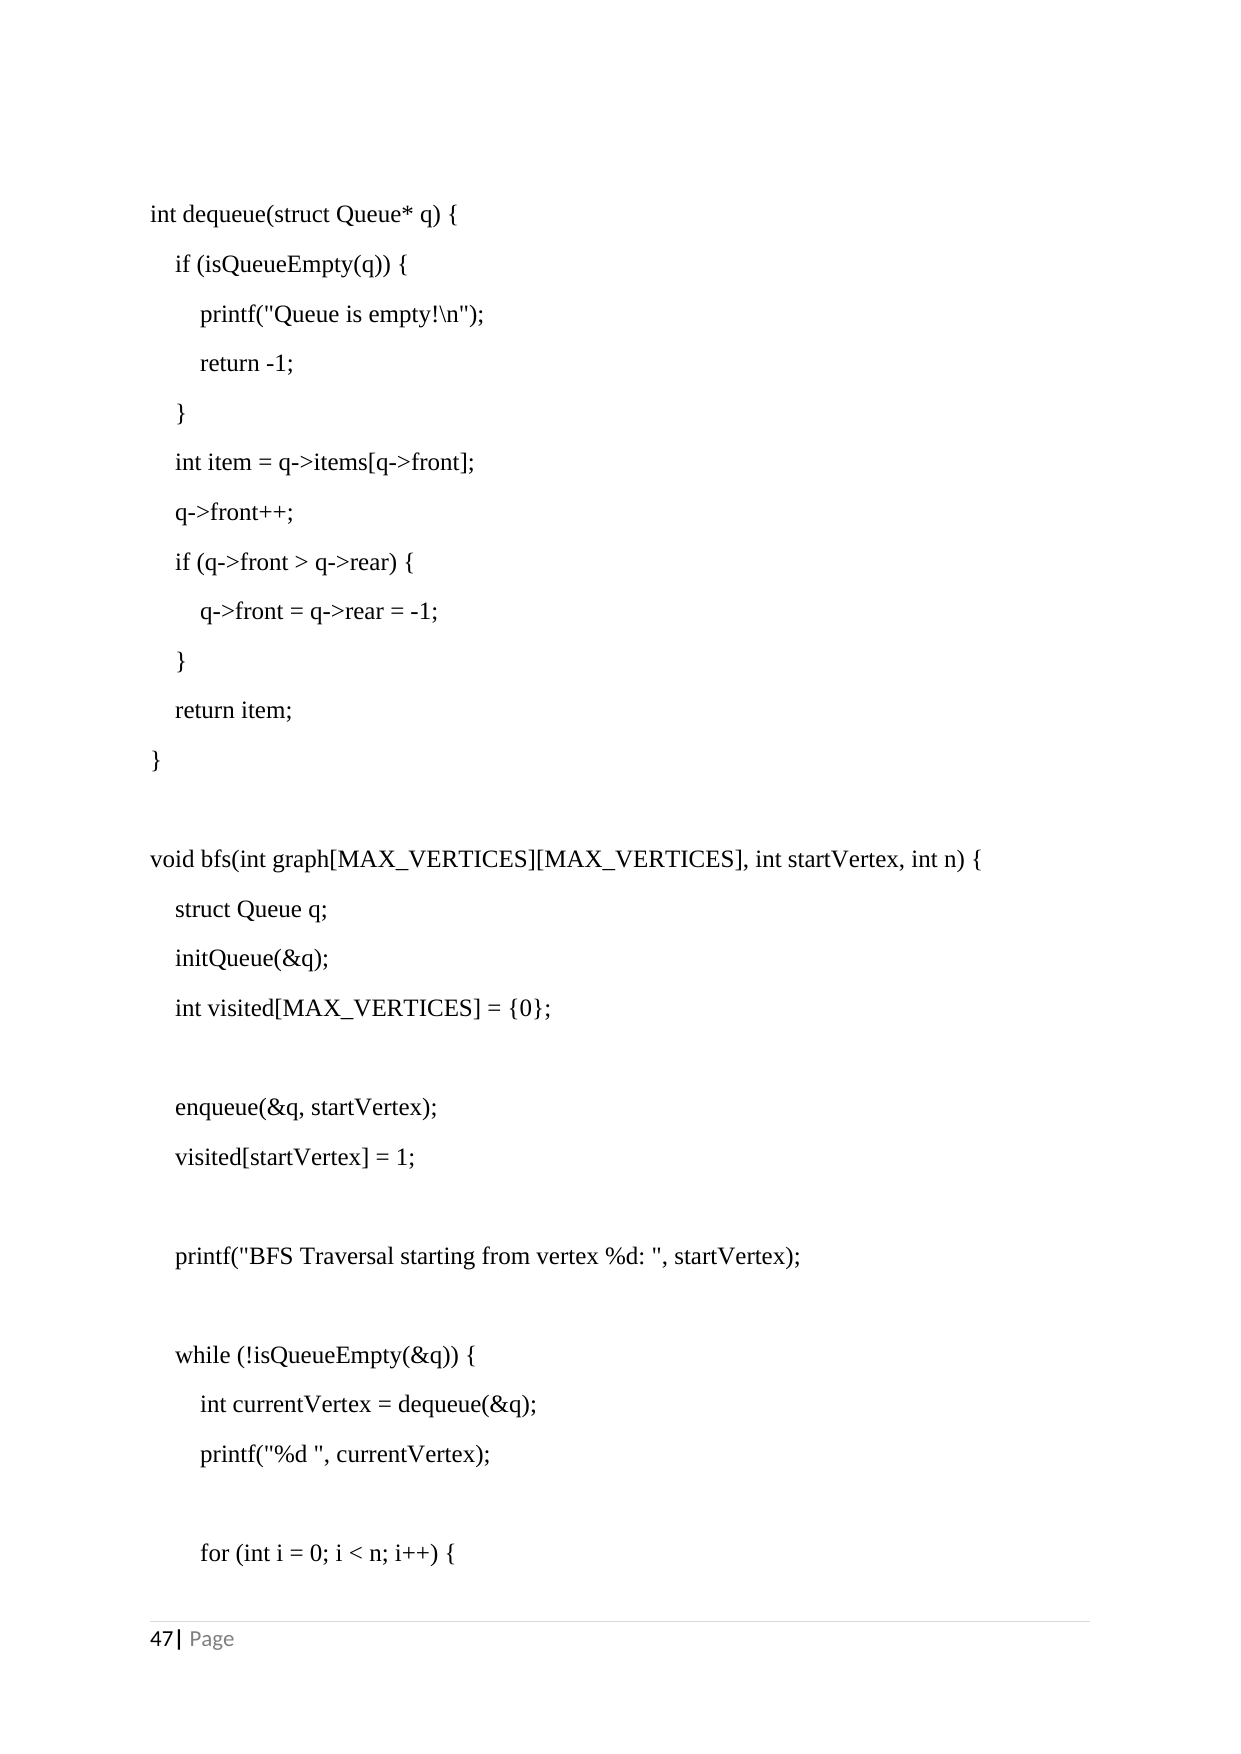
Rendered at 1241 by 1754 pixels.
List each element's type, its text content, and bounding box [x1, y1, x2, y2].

text int visited[MAX_VERTICES] = {0}; [150, 993, 1090, 1022]
text initQueue(&q); [150, 943, 1090, 972]
text int currentVertex = dequeue(&q); [150, 1389, 1090, 1418]
text printf("BFS Traversal starting from vertex %d: ", startVertex); [150, 1241, 1090, 1269]
text for (int i = 0; i < n; i++) { [150, 1538, 1090, 1567]
text enqueue(&q, startVertex); [150, 1092, 1090, 1121]
text if (q->front > q->rear) { [150, 547, 1090, 575]
text printf("Queue is empty!\n"); [150, 299, 1090, 327]
text struct Queue q; [150, 894, 1090, 922]
text } [150, 398, 1090, 427]
text } [150, 646, 1090, 674]
text visited[startVertex] = 1; [150, 1142, 1090, 1170]
text int item = q->items[q->front]; [150, 447, 1090, 476]
text return item; [150, 695, 1090, 724]
text if (isQueueEmpty(q)) { [150, 249, 1090, 278]
text q->front = q->rear = -1; [150, 596, 1090, 625]
text return -1; [150, 348, 1090, 377]
text printf("%d ", currentVertex); [150, 1439, 1090, 1468]
text int dequeue(struct Queue* q) { [150, 199, 1090, 228]
text q->front++; [150, 497, 1090, 526]
text void bfs(int graph[MAX_VERTICES][MAX_VERTICES], int startVertex, int n) { [150, 844, 1090, 873]
text } [150, 745, 1090, 774]
text while (!isQueueEmpty(&q)) { [150, 1340, 1090, 1369]
